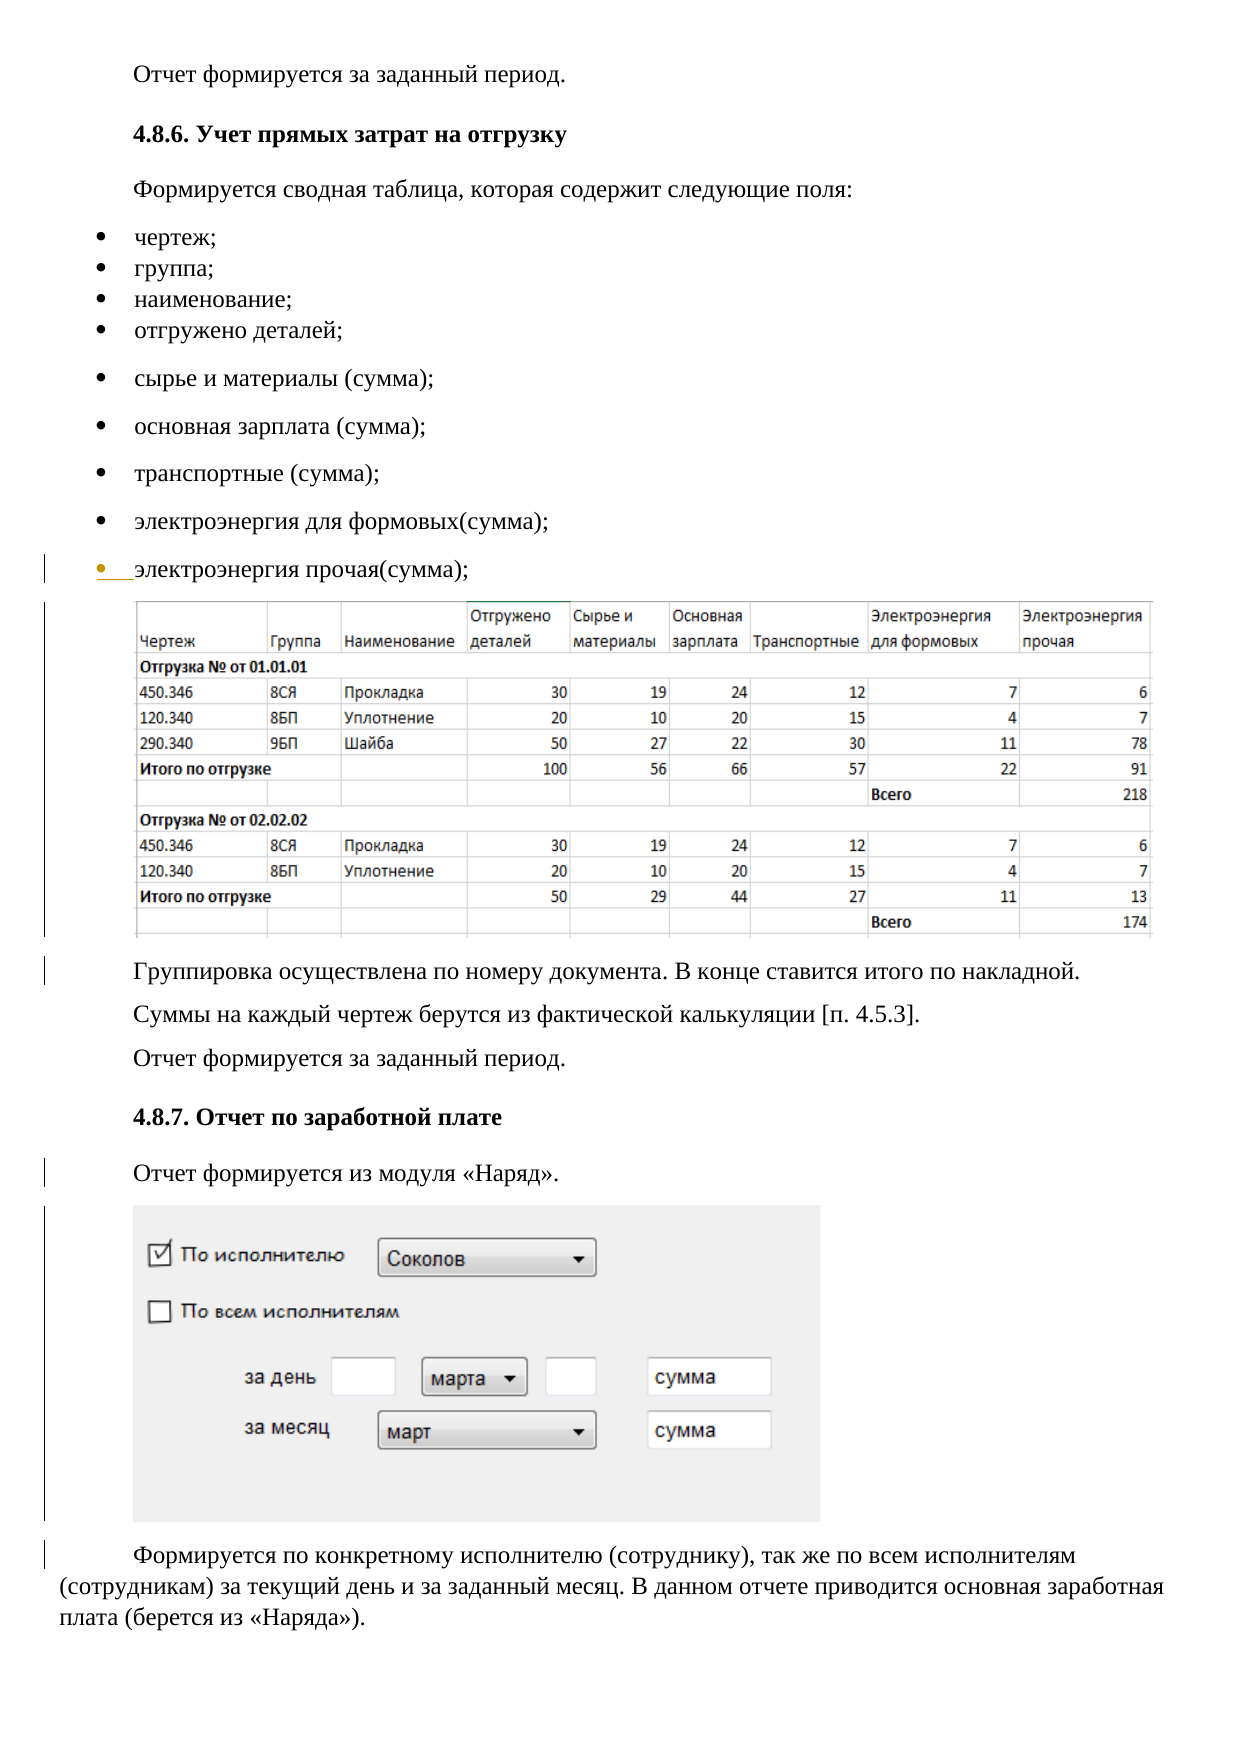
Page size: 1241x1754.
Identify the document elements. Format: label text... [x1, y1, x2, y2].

list основная зарплата (сумма); [97, 411, 1181, 439]
list электроэнергия для формовых(сумма); [97, 506, 1181, 535]
text Формируется сводная таблица, которая содержит следующие поля: [59, 174, 1181, 203]
text Отчет формируется из модуля «Наряд». [59, 1158, 1181, 1187]
list группа; [97, 253, 1181, 282]
list Отчет формируется за заданный период. [59, 59, 1181, 88]
list отгружено деталей; [97, 315, 1181, 344]
subtitle 4.8.7. Отчет по заработной плате [59, 1102, 1181, 1131]
subtitle 4.8.6. Учет прямых затрат на отгрузку [59, 119, 1181, 148]
list Отчет формируется за заданный период. [59, 1043, 1181, 1071]
list сырье и материалы (сумма); [97, 363, 1181, 392]
picture [132, 1205, 821, 1522]
list транспортные (сумма); [97, 458, 1181, 487]
list наименование; [97, 284, 1181, 313]
picture [134, 601, 1153, 938]
list электроэнергия прочая(сумма); [97, 554, 1181, 583]
list Группировка осуществлена по номеру документа. В конце ставится итого по накладной. [59, 956, 1181, 985]
list чертеж; [97, 222, 1181, 251]
list Суммы на каждый чертеж берутся из фактической калькуляции [п. 4.5.3]. [59, 999, 1181, 1028]
text Формируется по конкретному исполнителю (сотруднику), так же по всем исполнителям (сотрудникам) за текущий день и за заданный месяц. В данном отчете приводится основная заработная плата (берется из «Наряда»). [59, 1540, 1181, 1631]
